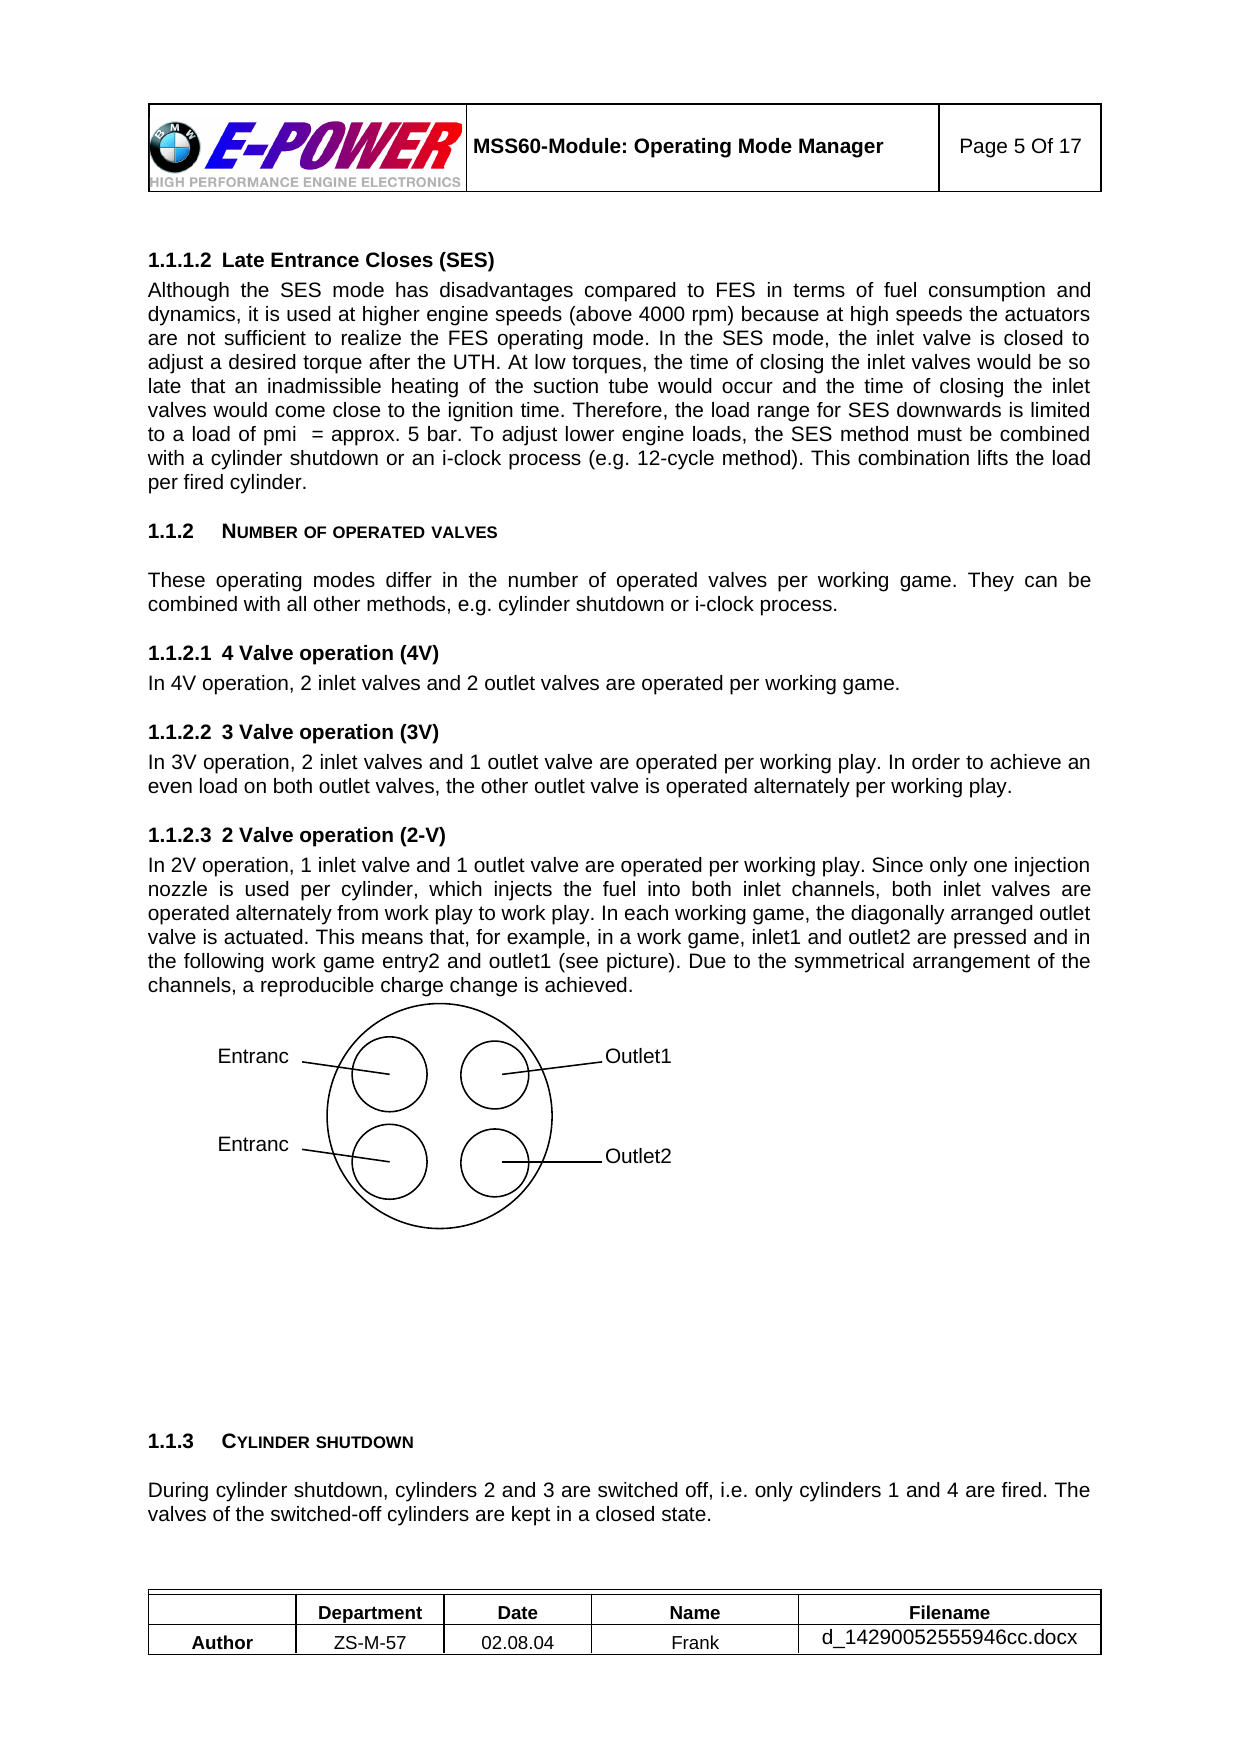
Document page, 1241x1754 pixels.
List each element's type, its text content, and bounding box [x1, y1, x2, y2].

text These operating modes differ in the number of operated valves per working game. They can be combined with all other methods, e.g. cylinder shutdown or i-clock process. [148, 568, 1092, 616]
subtitle 4 Valve operation (4V) [148, 641, 1092, 665]
text Although the SES mode has disadvantages compared to FES in terms of fuel consumption and dynamics, it is used at higher engine speeds (above 4000 rpm) because at high speeds the actuators are not sufficient to realize the FES operating mode. In the SES mode, the inlet valve is closed to adjust a desired torque after the UTH. At low torques, the time of closing the inlet valves would be so late that an inadmissible heating of the suction tube would occur and the time of closing the inlet valves would come close to the ignition time. Therefore, the load range for SES downwards is limited to a load of pmi = approx. 5 bar. To adjust lower engine loads, the SES method must be combined with a cylinder shutdown or an i-clock process (e.g. 12-cycle method). This combination lifts the load per fired cylinder. [148, 278, 1092, 494]
subtitle Late Entrance Closes (SES) [148, 248, 1092, 272]
text During cylinder shutdown, cylinders 2 and 3 are switched off, i.e. only cylinders 1 and 4 are fired. The valves of the switched-off cylinders are kept in a closed state. [148, 1478, 1092, 1526]
subtitle Number of operated valves [148, 519, 1092, 543]
subtitle 2 Valve operation (2-V) [148, 823, 1092, 847]
text In 3V operation, 2 inlet valves and 1 outlet valve are operated per working play. In order to achieve an even load on both outlet valves, the other outlet valve is operated alternately per working play. [148, 750, 1092, 798]
picture [149, 117, 463, 187]
subtitle 3 Valve operation (3V) [148, 720, 1092, 744]
text In 4V operation, 2 inlet valves and 2 outlet valves are operated per working game. [148, 671, 1092, 695]
text In 2V operation, 1 inlet valve and 1 outlet valve are operated per working play. Since only one injection nozzle is used per cylinder, which injects the fuel into both inlet channels, both inlet valves are operated alternately from work play to work play. In each working game, the diagonally arranged outlet valve is actuated. This means that, for example, in a work game, inlet1 and outlet2 are pressed and in the following work game entry2 and outlet1 (see picture). Due to the symmetrical arrangement of the channels, a reproducible charge change is achieved. [148, 853, 1092, 997]
subtitle Cylinder shutdown [148, 1429, 1092, 1453]
